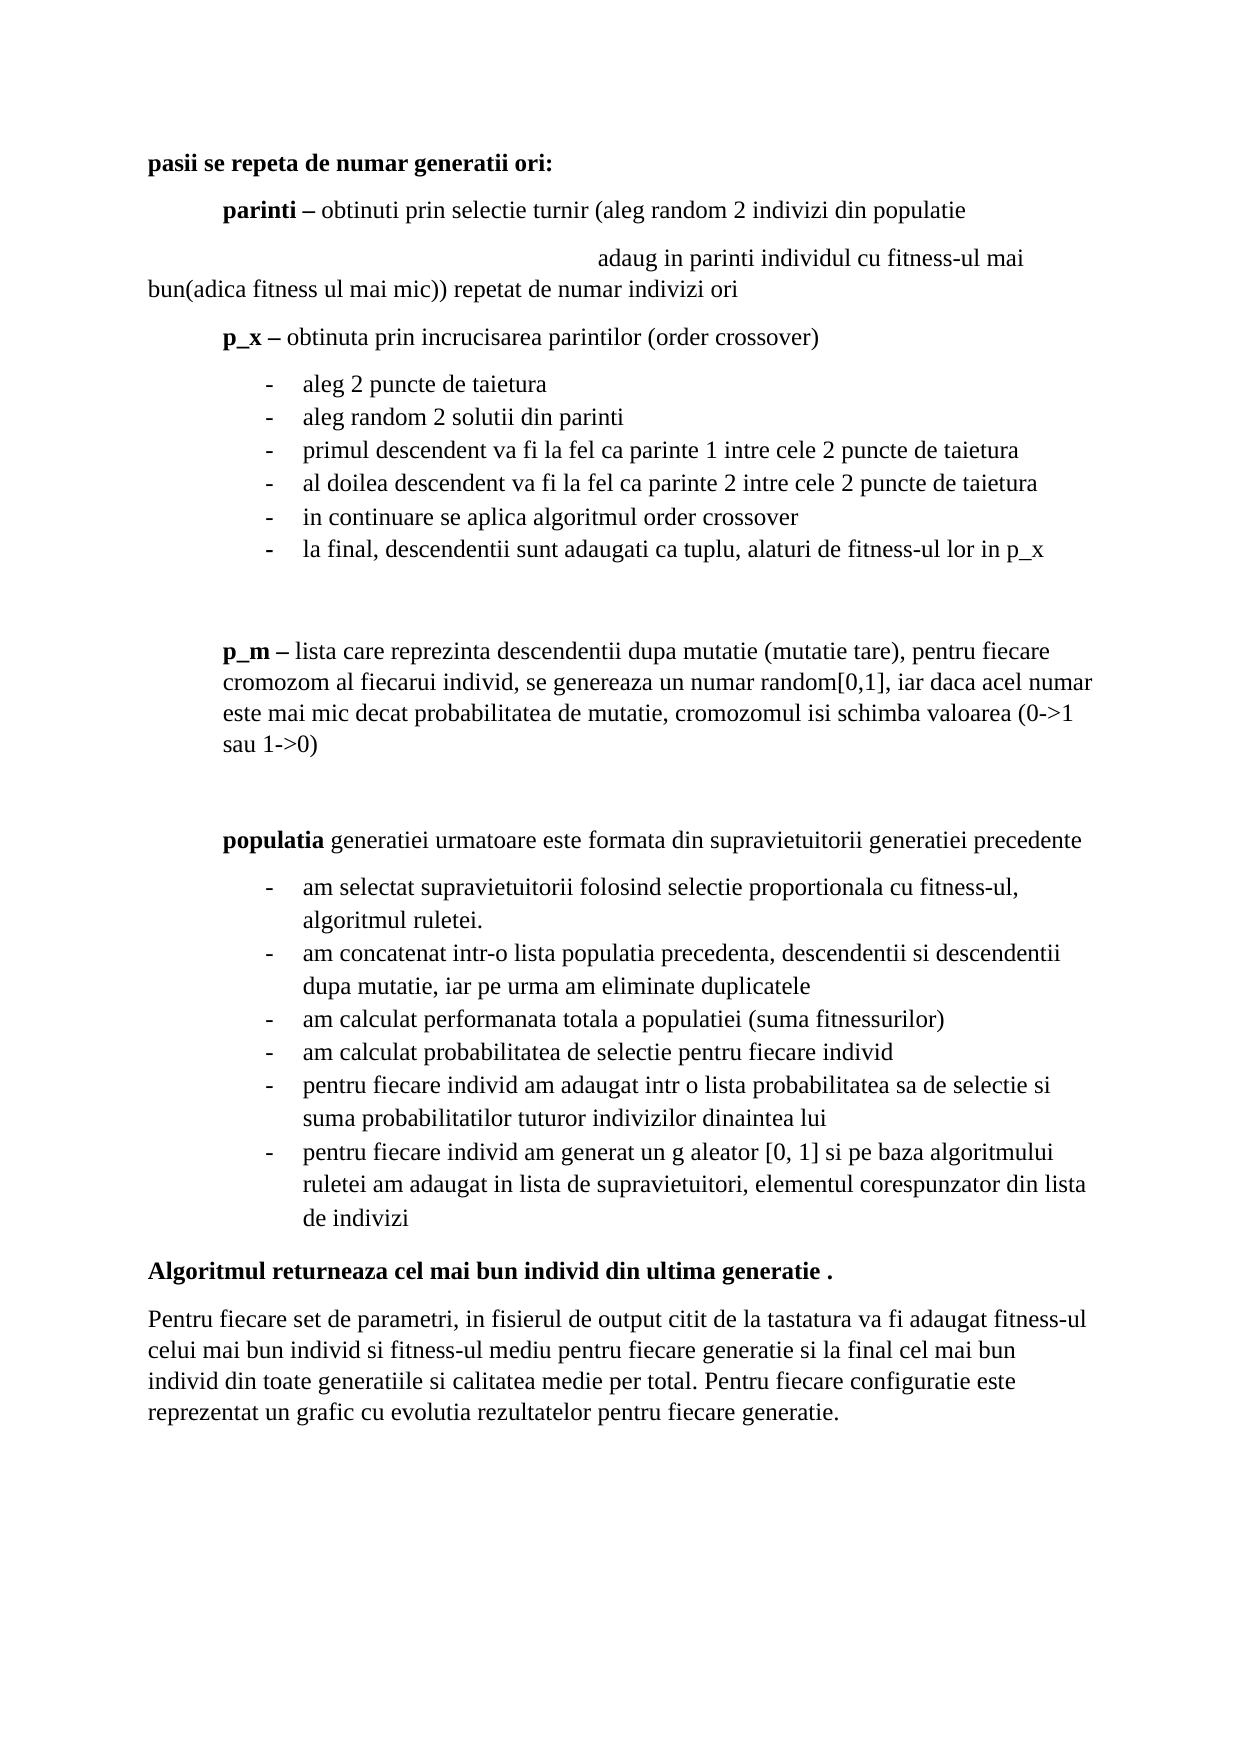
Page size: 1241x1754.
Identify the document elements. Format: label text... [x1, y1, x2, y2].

list pentru fiecare individ am generat un g aleator [0, 1] si pe baza algoritmului ruletei am adaugat in lista de supravietuitori, elementul corespunzator din lista de indivizi [265, 1137, 1093, 1231]
list la final, descendentii sunt adaugati ca tuplu, alaturi de fitness-ul lor in p_x [265, 534, 1093, 563]
list am concatenat intr-o lista populatia precedenta, descendentii si descendentii dupa mutatie, iar pe urma am eliminate duplicatele [265, 938, 1093, 1000]
text adaug in parinti individul cu fitness-ul mai bun(adica fitness ul mai mic)) repetat de numar indivizi ori [148, 243, 1093, 303]
text populatia generatiei urmatoare este formata din supravietuitorii generatiei precedente [223, 825, 1093, 853]
text Pentru fiecare set de parametri, in fisierul de output citit de la tastatura va fi adaugat fitness-ul celui mai bun individ si fitness-ul mediu pentru fiecare generatie si la final cel mai bun individ din toate generatiile si calitatea medie per total. Pentru fiecare configuratie este reprezentat un grafic cu evolutia rezultatelor pentru fiecare generatie. [148, 1304, 1093, 1426]
list primul descendent va fi la fel ca parinte 1 intre cele 2 puncte de taietura [265, 436, 1093, 464]
list aleg 2 puncte de taietura [265, 369, 1093, 398]
list am calculat performanata totala a populatiei (suma fitnessurilor) [265, 1004, 1093, 1033]
text Algoritmul returneaza cel mai bun individ din ultima generatie . [148, 1256, 1093, 1285]
list aleg random 2 solutii din parinti [265, 402, 1093, 431]
list am selectat supravietuitorii folosind selectie proportionala cu fitness-ul, algoritmul ruletei. [265, 872, 1093, 934]
text p_m – lista care reprezinta descendentii dupa mutatie (mutatie tare), pentru fiecare cromozom al fiecarui individ, se genereaza un numar random[0,1], iar daca acel numar este mai mic decat probabilitatea de mutatie, cromozomul isi schimba valoarea (0->1 sau 1->0) [223, 636, 1093, 758]
text p_x – obtinuta prin incrucisarea parintilor (order crossover) [148, 322, 1093, 351]
list am calculat probabilitatea de selectie pentru fiecare individ [265, 1037, 1093, 1066]
text parinti – obtinuti prin selectie turnir (aleg random 2 indivizi din populatie [148, 195, 1093, 224]
list in continuare se aplica algoritmul order crossover [265, 502, 1093, 530]
text pasii se repeta de numar generatii ori: [148, 148, 1093, 176]
list al doilea descendent va fi la fel ca parinte 2 intre cele 2 puncte de taietura [265, 468, 1093, 497]
list pentru fiecare individ am adaugat intr o lista probabilitatea sa de selectie si suma probabilitatilor tuturor indivizilor dinaintea lui [265, 1071, 1093, 1132]
